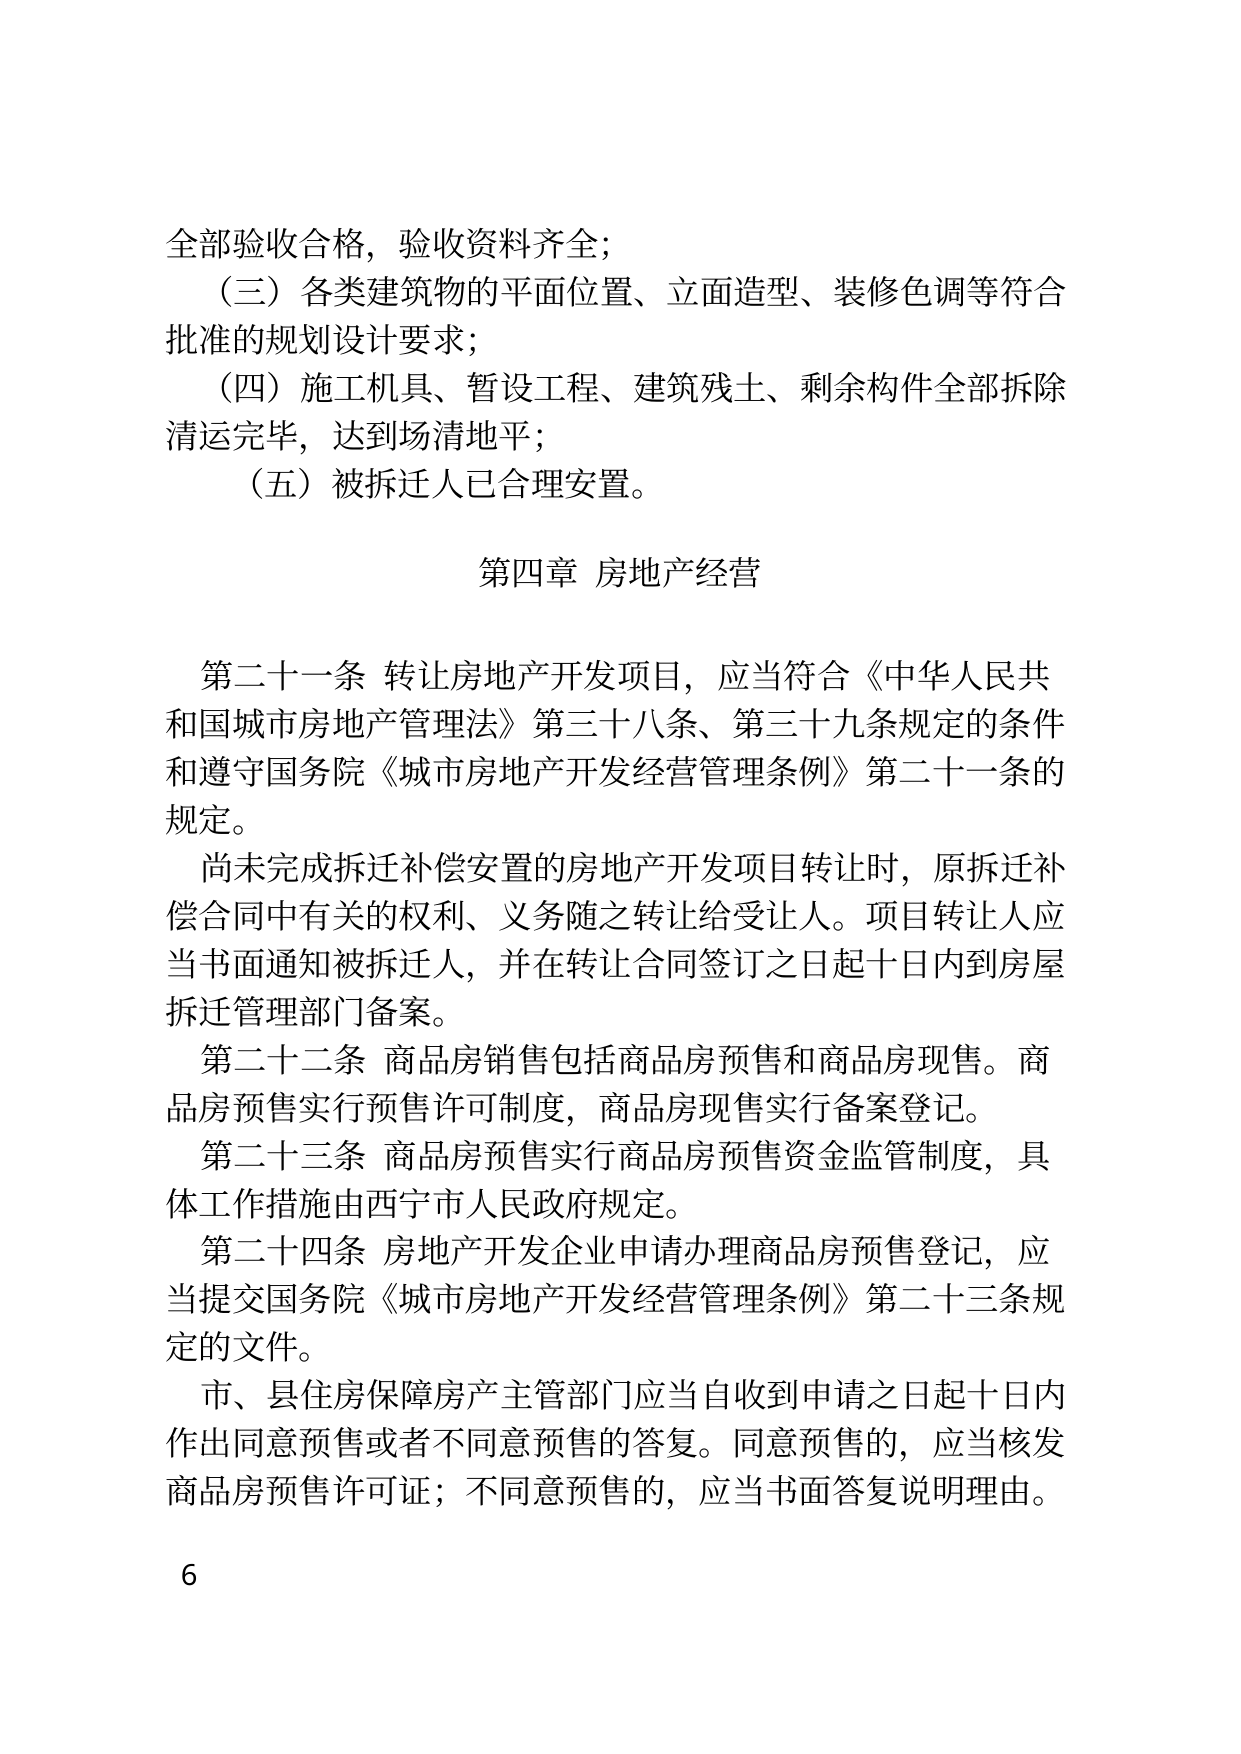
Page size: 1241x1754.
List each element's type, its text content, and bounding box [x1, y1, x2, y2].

text 尚未完成拆迁补偿安置的房地产开发项目转让时，原拆迁补偿合同中有关的权利、义务随之转让给受让人。项目转让人应当书面通知被拆迁人，并在转让合同签订之日起十日内到房屋拆迁管理部门备案。 [165, 842, 1075, 1034]
text （四）施工机具、暂设工程、建筑残土、剩余构件全部拆除清运完毕，达到场清地平； [165, 362, 1075, 458]
text 第二十一条 转让房地产开发项目，应当符合《中华人民共和国城市房地产管理法》第三十八条、第三十九条规定的条件和遵守国务院《城市房地产开发经营管理条例》第二十一条的规定。 [165, 651, 1075, 842]
text 第四章 房地产经营 [165, 547, 1075, 595]
text 第二十二条 商品房销售包括商品房预售和商品房现售。商品房预售实行预售许可制度，商品房现售实行备案登记。 [165, 1034, 1075, 1130]
text （五）被拆迁人已合理安置。 [165, 458, 1075, 506]
text 第二十三条 商品房预售实行商品房预售资金监管制度，具体工作措施由西宁市人民政府规定。 [165, 1130, 1075, 1226]
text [165, 218, 1075, 266]
text 市、县住房保障房产主管部门应当自收到申请之日起十日内作出同意预售或者不同意预售的答复。同意预售的，应当核发商品房预售许可证；不同意预售的，应当书面答复说明理由。 [165, 1369, 1075, 1513]
text （三）各类建筑物的平面位置、立面造型、装修色调等符合批准的规划设计要求； [165, 266, 1075, 362]
text 第二十四条 房地产开发企业申请办理商品房预售登记，应当提交国务院《城市房地产开发经营管理条例》第二十三条规定的文件。 [165, 1226, 1075, 1369]
